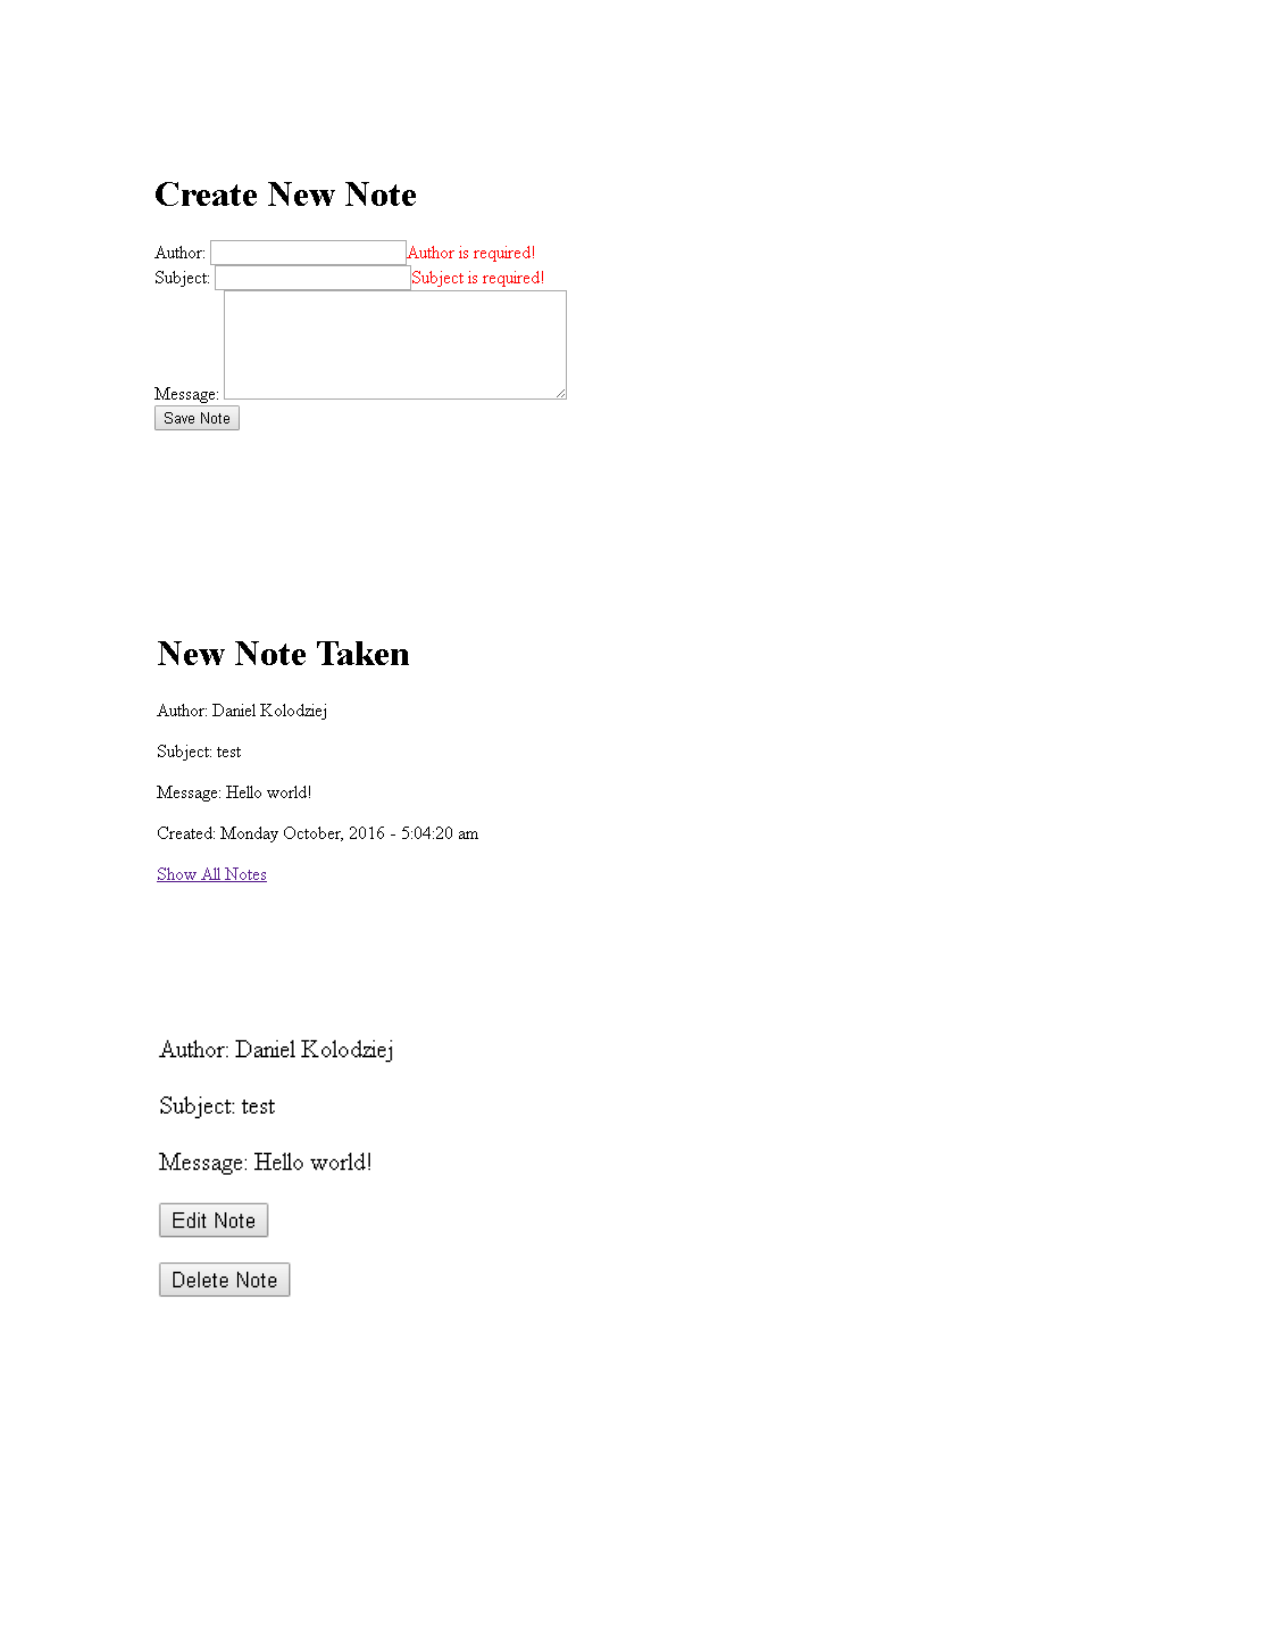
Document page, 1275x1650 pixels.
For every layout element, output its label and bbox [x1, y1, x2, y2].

picture [150, 1020, 986, 1427]
picture [150, 150, 1125, 590]
picture [150, 614, 1125, 996]
